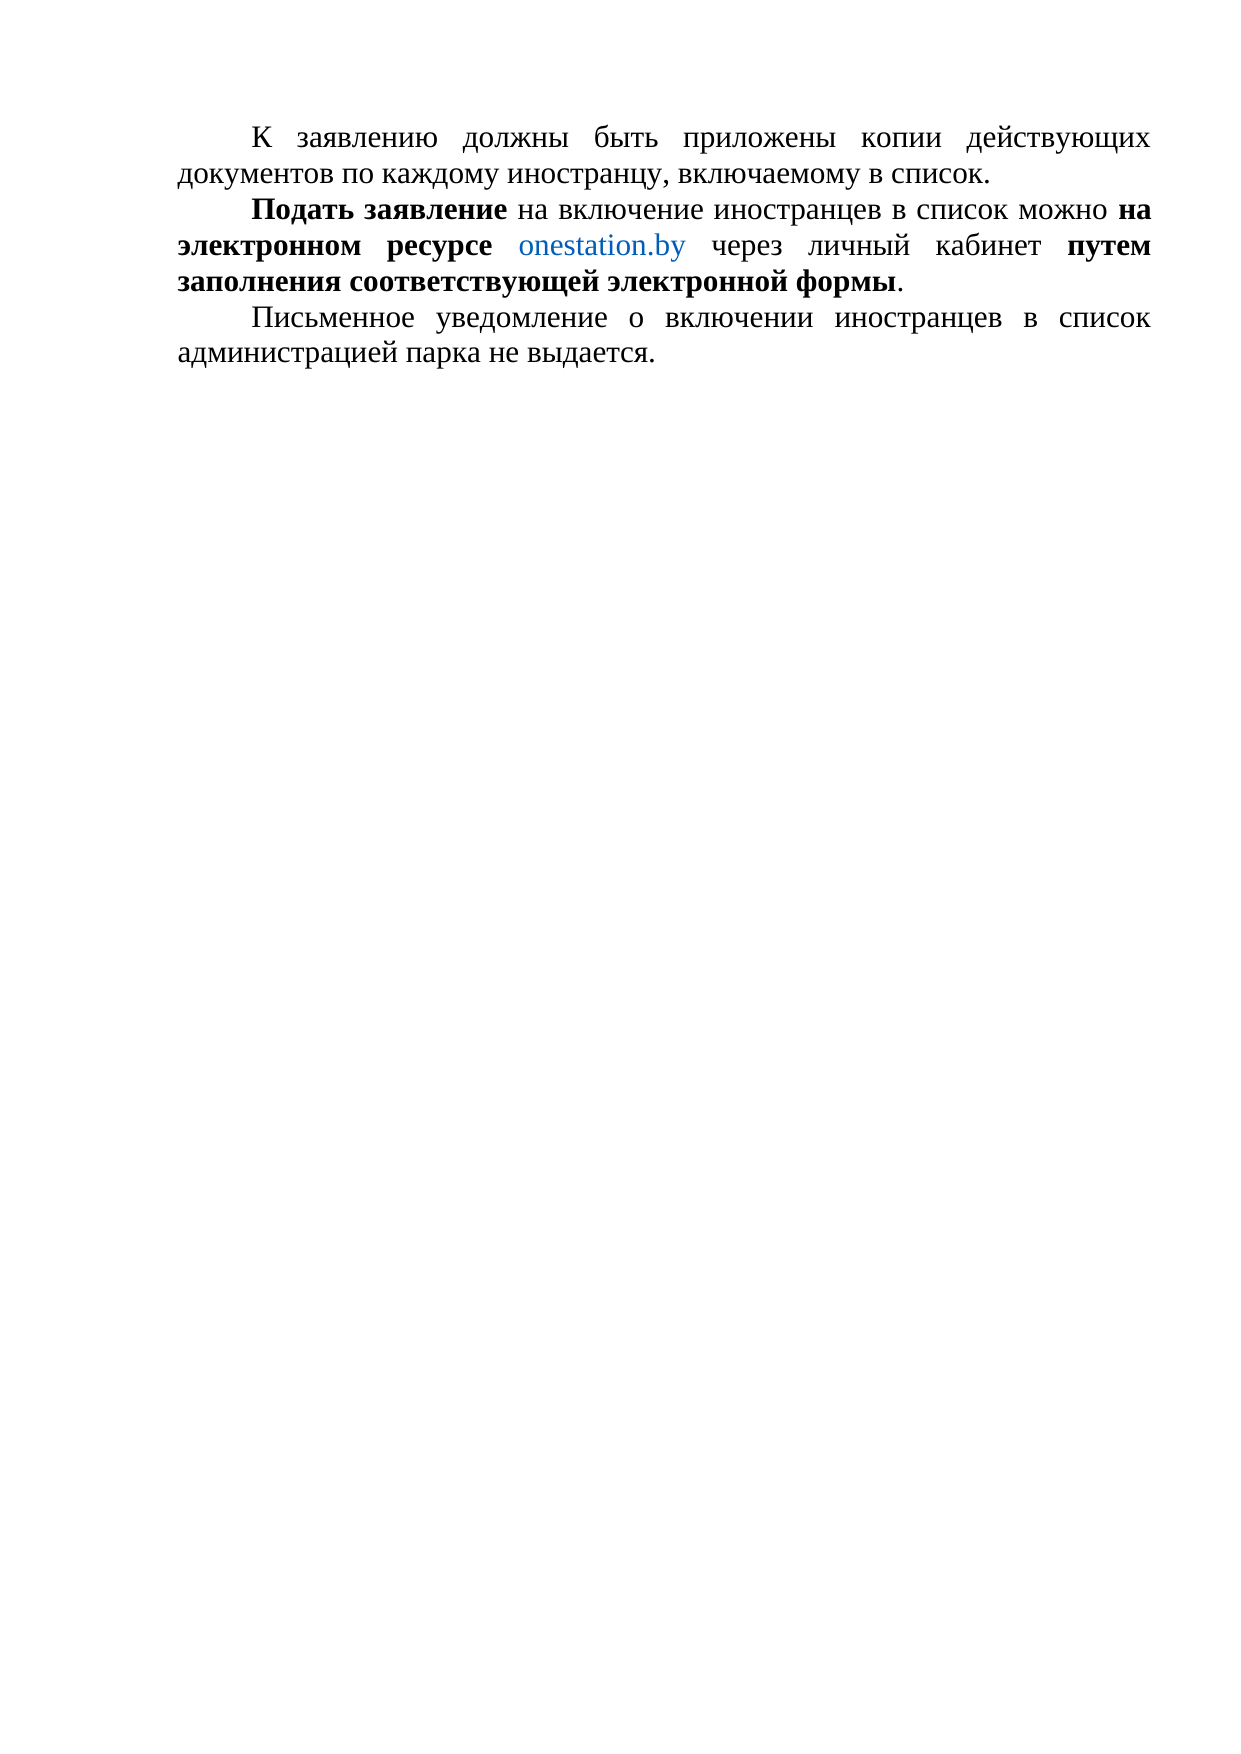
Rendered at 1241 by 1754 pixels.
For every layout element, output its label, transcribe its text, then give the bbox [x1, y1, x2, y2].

text Подать заявление на включение иностранцев в список можно на электронном ресурсе onestation.by через личный кабинет путем заполнения соответствующей электронной формы. [177, 190, 1152, 298]
text К заявлению должны быть приложены копии действующих документов по каждому иностранцу, включаемому в список. [177, 118, 1152, 190]
text Письменное уведомление о включении иностранцев в список администрацией парка не выдается. [177, 298, 1152, 370]
